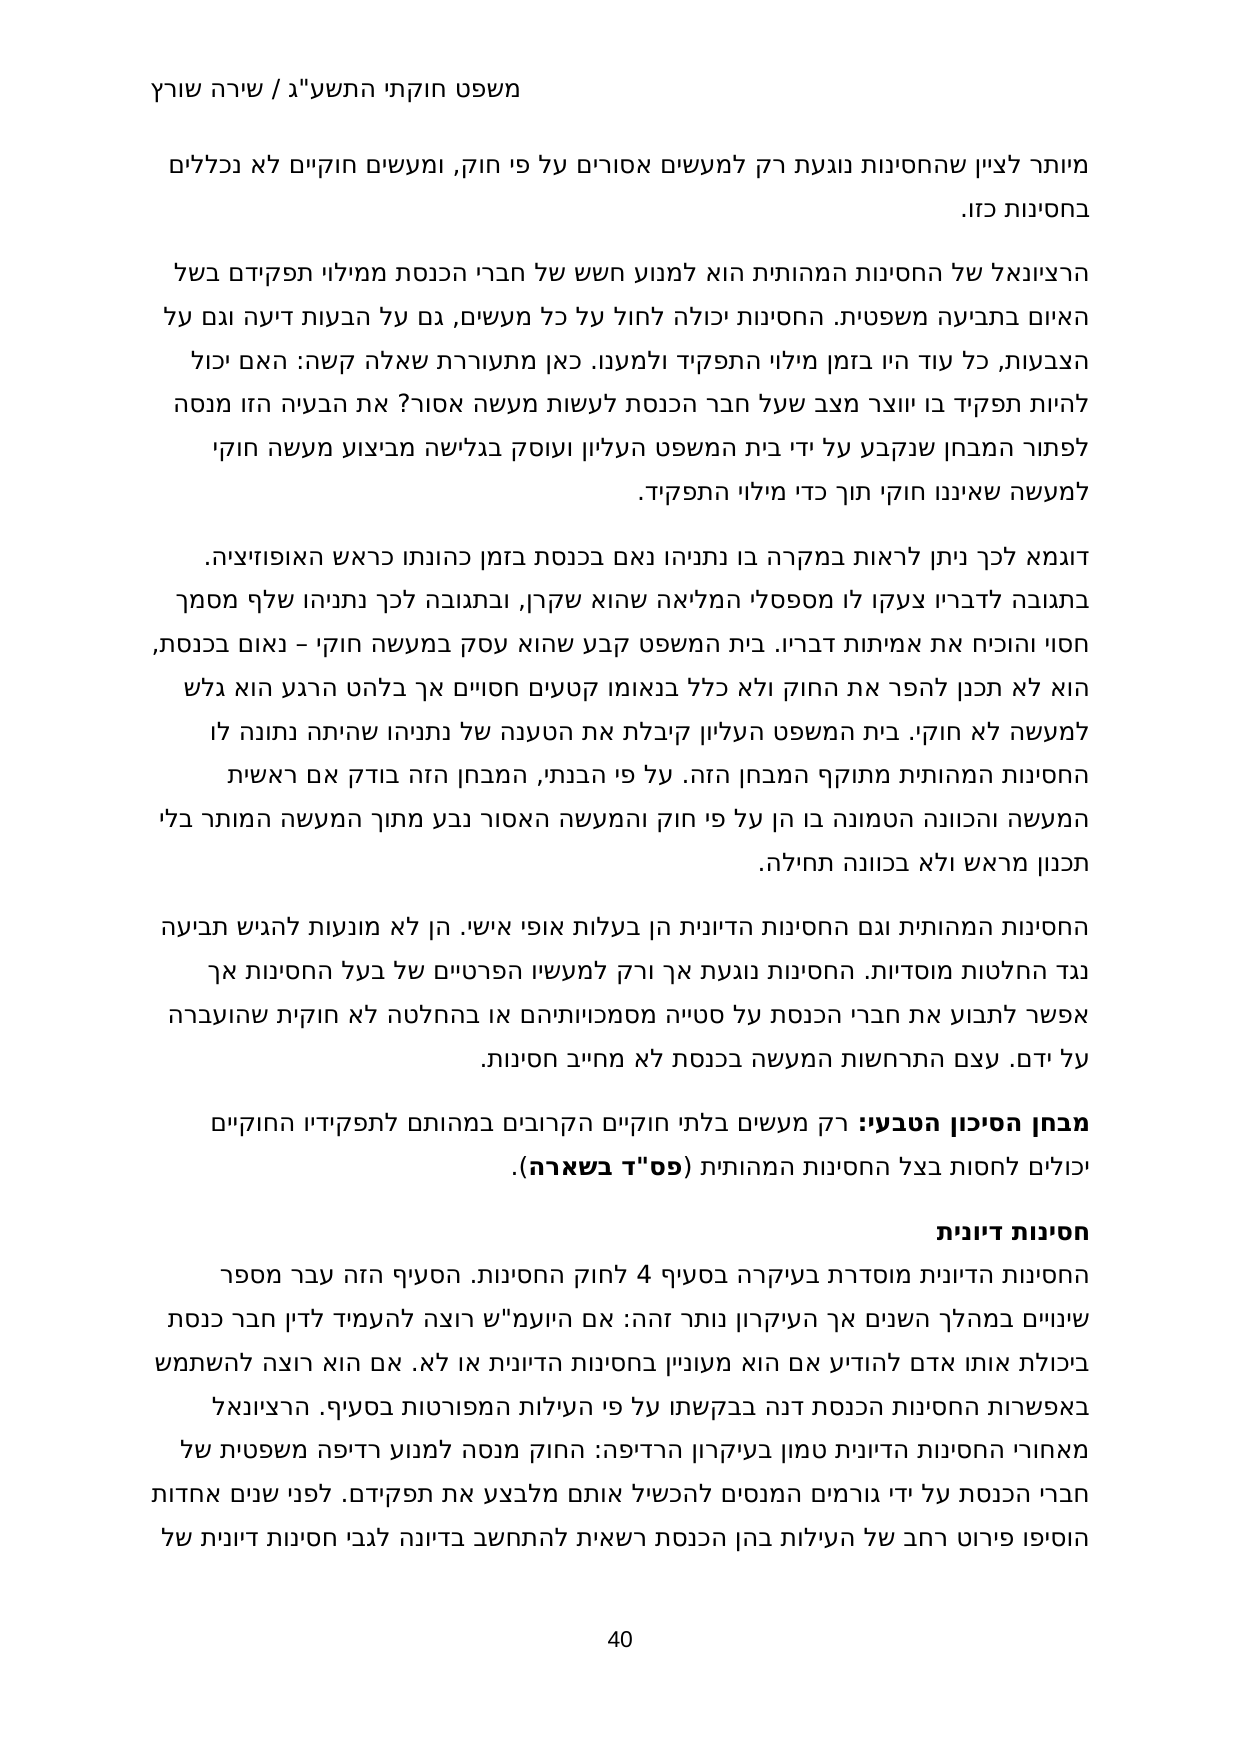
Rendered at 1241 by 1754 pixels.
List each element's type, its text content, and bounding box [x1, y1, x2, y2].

text מיותר לציין שהחסינות נוגעת רק למעשים אסורים על פי חוק, ומעשים חוקיים לא נכללים בחסינות כזו. [150, 150, 1090, 223]
text החסינות המהותית וגם החסינות הדיונית הן בעלות אופי אישי. הן לא מונעות להגיש תביעה נגד החלטות מוסדיות. החסינות נוגעת אך ורק למעשיו הפרטיים של בעל החסינות אך אפשר לתבוע את חברי הכנסת על סטייה מסמכויותיהם או בהחלטה לא חוקית שהועברה על ידם. עצם התרחשות המעשה בכנסת לא מחייב חסינות. [150, 912, 1090, 1073]
subtitle חסינות דיונית [150, 1217, 1090, 1246]
text הרציונאל של החסינות המהותית הוא למנוע חשש של חברי הכנסת ממילוי תפקידם בשל האיום בתביעה משפטית. החסינות יכולה לחול על כל מעשים, גם על הבעות דיעה וגם על הצבעות, כל עוד היו בזמן מילוי התפקיד ולמענו. כאן מתעוררת שאלה קשה: האם יכול להיות תפקיד בו יווצר מצב שעל חבר הכנסת לעשות מעשה אסור? את הבעיה הזו מנסה לפתור המבחן שנקבע על ידי בית המשפט העליון ועוסק בגלישה מביצוע מעשה חוקי למעשה שאיננו חוקי תוך כדי מילוי התפקיד. [150, 258, 1090, 506]
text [150, 1260, 1090, 1552]
text דוגמא לכך ניתן לראות במקרה בו נתניהו נאם בכנסת בזמן כהונתו כראש האופוזיציה. בתגובה לדבריו צעקו לו מספסלי המליאה שהוא שקרן, ובתגובה לכך נתניהו שלף מסמך חסוי והוכיח את אמיתות דבריו. בית המשפט קבע שהוא עסק במעשה חוקי – נאום בכנסת, הוא לא תכנן להפר את החוק ולא כלל בנאומו קטעים חסויים אך בלהט הרגע הוא גלש למעשה לא חוקי. בית המשפט העליון קיבלת את הטענה של נתניהו שהיתה נתונה לו החסינות המהותית מתוקף המבחן הזה. על פי הבנתי, המבחן הזה בודק אם ראשית המעשה והכוונה הטמונה בו הן על פי חוק והמעשה האסור נבע מתוך המעשה המותר בלי תכנון מראש ולא בכוונה תחילה. [150, 542, 1090, 877]
text מבחן הסיכון הטבעי: רק מעשים בלתי חוקיים הקרובים במהותם לתפקידיו החוקיים יכולים לחסות בצל החסינות המהותית (פס"ד בשארה). [150, 1108, 1090, 1181]
